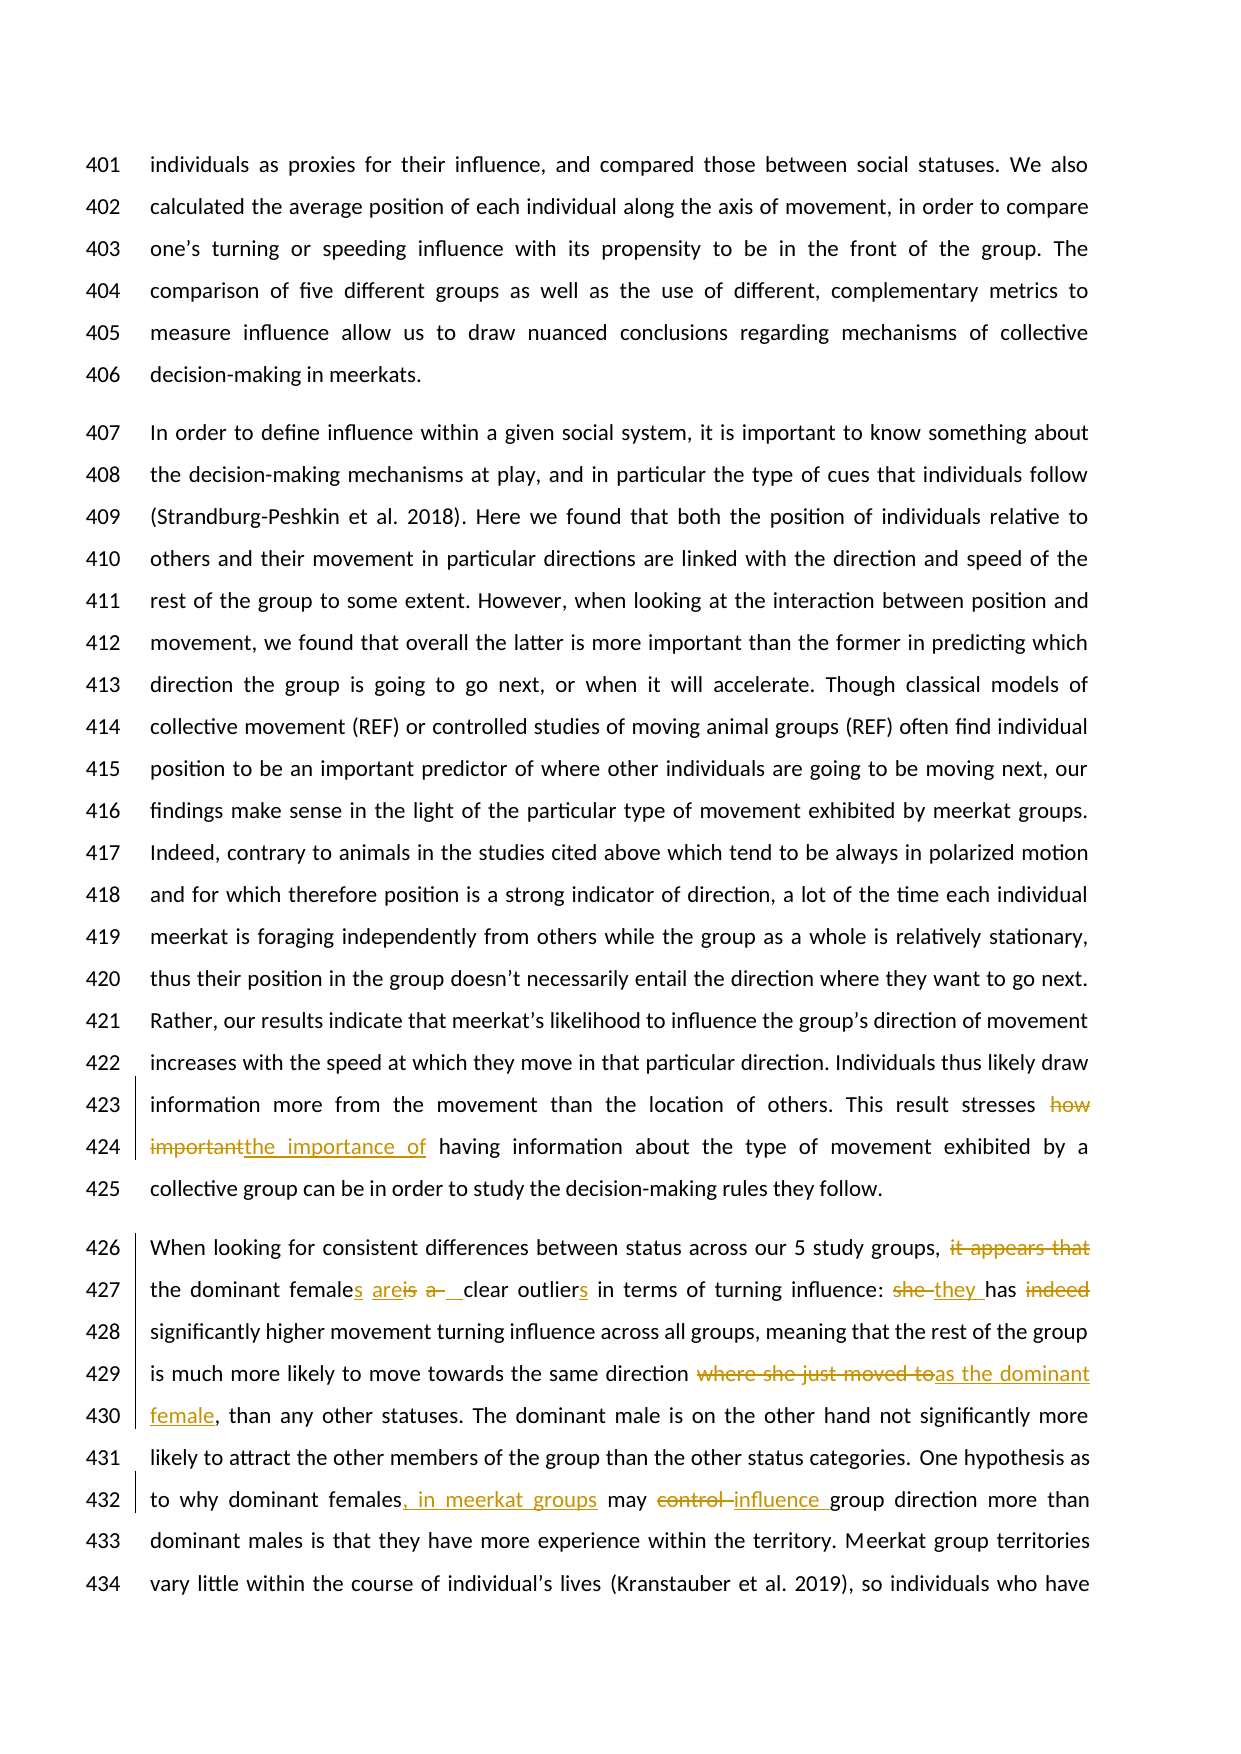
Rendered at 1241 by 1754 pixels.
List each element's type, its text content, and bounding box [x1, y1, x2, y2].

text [150, 150, 1090, 388]
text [150, 1233, 1090, 1597]
text In order to define influence within a given social system, it is important to know something about the decision-making mechanisms at play, and in particular the type of cues that individuals follow (Strandburg-Peshkin et al. 2018). Here we found that both the position of individuals relative to others and their movement in particular directions are linked with the direction and speed of the rest of the group to some extent. However, when looking at the interaction between position and movement, we found that overall the latter is more important than the former in predicting which direction the group is going to go next, or when it will accelerate. Though classical models of collective movement (REF) or controlled studies of moving animal groups (REF) often find individual position to be an important predictor of where other individuals are going to be moving next, our findings make sense in the light of the particular type of movement exhibited by meerkat groups. Indeed, contrary to animals in the studies cited above which tend to be always in polarized motion and for which therefore position is a strong indicator of direction, a lot of the time each individual meerkat is foraging independently from others while the group as a whole is relatively stationary, thus their position in the group doesn’t necessarily entail the direction where they want to go next. Rather, our results indicate that meerkat’s likelihood to influence the group’s direction of movement increases with the speed at which they move in that particular direction. Individuals thus likely draw information more from the movement than the location of others. This result stresses having information about the type of movement exhibited by a collective group can be in order to study the decision-making rules they follow. [150, 418, 1090, 1202]
